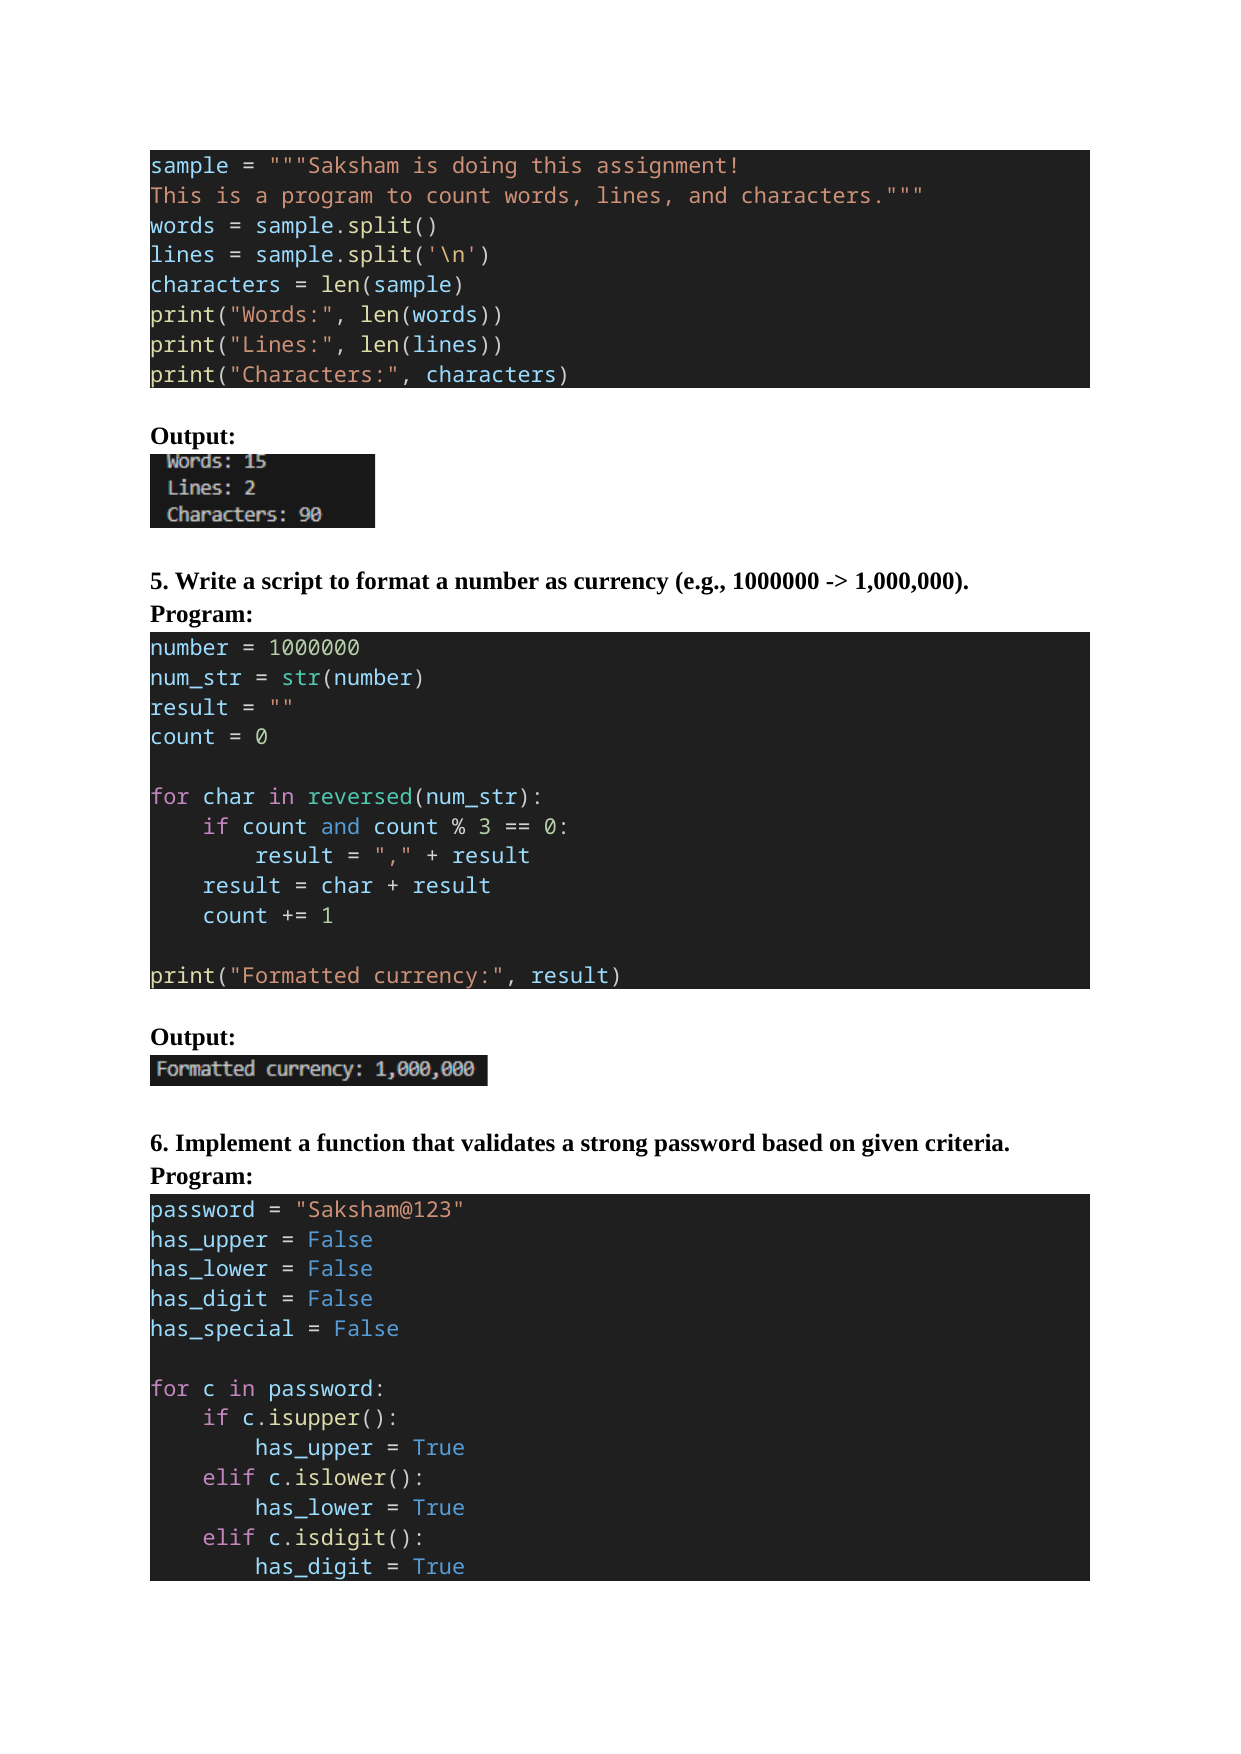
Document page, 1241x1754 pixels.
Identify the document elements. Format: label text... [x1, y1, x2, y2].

text Program: [150, 1161, 1090, 1189]
text This is a program to count words, lines, and characters.""" [150, 180, 1090, 209]
text for c in password: [150, 1372, 1090, 1402]
text if count and count % 3 == 0: [150, 811, 1090, 841]
text lines = sample.split('\n') [150, 239, 1090, 269]
text has_upper = True [150, 1432, 1090, 1462]
text 5. Write a script to format a number as currency (e.g., 1000000 -> 1,000,000). [150, 566, 1090, 595]
text result = "," + result [150, 841, 1090, 870]
text password = "Saksham@123" [150, 1194, 1090, 1223]
text print("Characters:", characters) [150, 358, 1090, 388]
text has_digit = True [150, 1551, 1090, 1581]
text elif c.isdigit(): [150, 1521, 1090, 1551]
text 6. Implement a function that validates a strong password based on given criteria. [150, 1128, 1090, 1156]
text result = "" [150, 692, 1090, 721]
text Output: [150, 1022, 1090, 1051]
text print("Words:", len(words)) [150, 299, 1090, 329]
text Output: [150, 421, 1090, 450]
picture [150, 454, 375, 528]
text count += 1 [150, 900, 1090, 930]
text num_str = str(number) [150, 662, 1090, 692]
text words = sample.split() [150, 209, 1090, 239]
picture [150, 1055, 488, 1086]
text elif c.islower(): [150, 1462, 1090, 1492]
text for char in reversed(num_str): [150, 781, 1090, 811]
text sample = """Saksham is doing this assignment! [150, 150, 1090, 180]
text characters = len(sample) [150, 269, 1090, 299]
text Program: [150, 599, 1090, 628]
text print("Lines:", len(lines)) [150, 329, 1090, 358]
text has_lower = False [150, 1253, 1090, 1283]
text print("Formatted currency:", result) [150, 960, 1090, 989]
text has_lower = True [150, 1492, 1090, 1521]
text has_upper = False [150, 1223, 1090, 1253]
text number = 1000000 [150, 632, 1090, 662]
text has_digit = False [150, 1283, 1090, 1313]
text if c.isupper(): [150, 1402, 1090, 1432]
text has_special = False [150, 1313, 1090, 1343]
text result = char + result [150, 870, 1090, 900]
text count = 0 [150, 721, 1090, 751]
